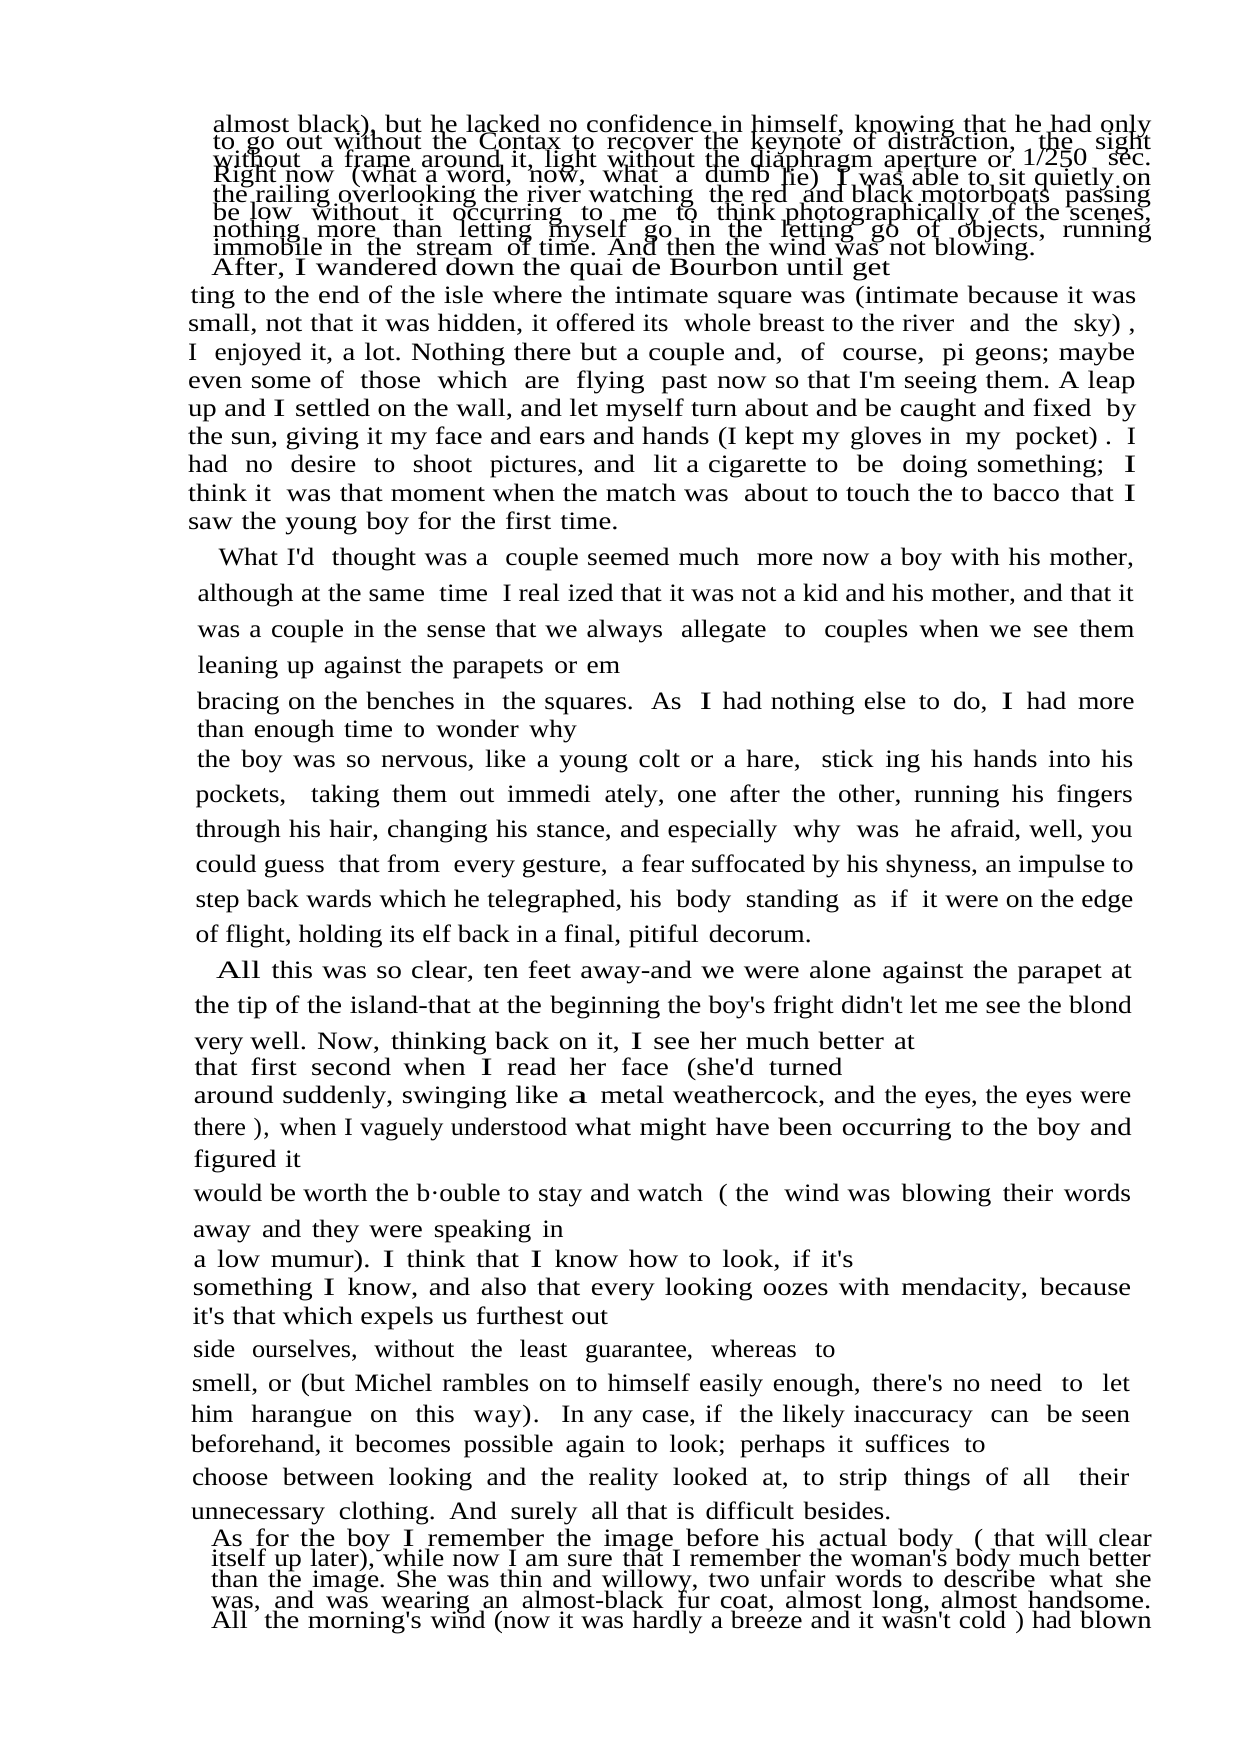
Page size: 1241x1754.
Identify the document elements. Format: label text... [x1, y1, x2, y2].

text around suddenly, swinging like a metal weathercock, and the eyes, the eyes were there ), when I vaguely understood what might have been occurring to the boy and figured it [193, 1080, 1132, 1172]
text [211, 1529, 1152, 1633]
text would be worth the b·ouble to stay and watch ( the wind was blowing their words away and they were speaking in [193, 1178, 1131, 1243]
text side ourselves, without the least guarantee, whereas to [192, 1334, 1152, 1363]
text a low mumur). I think that I know how to look, if it's [356, 1250, 1152, 1272]
text smell, or (but Michel rambles on to himself easily enough, there's no need to let him harangue on this way). In any case, if the likely inaccuracy can be seen beforehand, it becomes possible again to look; perhaps it suffices to [191, 1368, 1131, 1458]
text What I'd thought was a couple seemed much more now a boy with his mother, although at the same time I real­ ized that it was not a kid and his mother, and that it was a couple in the sense that we always allegate to couples when we see them leaning up against the parapets or em­ [197, 542, 1134, 679]
text All this was so clear, ten feet away-and we were alone against the parapet at the tip of the island-that at the beginning the boy's fright didn't let me see the blond very well. Now, thinking back on it, I see her much better at [194, 955, 1132, 1054]
text choose between looking and the reality looked at, to strip things of all their unnecessary clothing. And surely all that is difficult besides. [191, 1462, 1129, 1525]
text something I know, and also that every looking oozes with mendacity, because it's that which expels us furthest out­ [192, 1272, 1131, 1330]
text a low mumur). I think that I know how to look, if it's [193, 1250, 359, 1272]
text ting to the end of the isle where the intimate square was (intimate because it was small, not that it was hidden, it offered its whole breast to the river and the sky) , I enjoyed it, a lot. Nothing there but a couple and, of course, pi­ geons; maybe even some of those which are flying past now so that I'm seeing them. A leap up and I settled on the wall, and let myself turn about and be caught and fixed by the sun, giving it my face and ears and hands (I kept my gloves in my pocket) . I had no desire to shoot pictures, and lit a cigarette to be doing something; I think it was that moment when the match was about to touch the to­ bacco that I saw the young boy for the first time. [188, 281, 1136, 535]
text bracing on the benches in the squares. As I had nothing else to do, I had more than enough time to wonder why [197, 686, 1135, 743]
text After, I wandered down the quai de Bourbon until get­ [211, 259, 1152, 280]
text that first second when I read her face (she'd turned [690, 1061, 1152, 1078]
text the boy was so nervous, like a young colt or a hare, stick­ ing his hands into his pockets, taking them out immedi­ ately, one after the other, running his fingers through his hair, changing his stance, and especially why was he afraid, well, you could guess that from every gesture, a fear suffocated by his shyness, an impulse to step back­ wards which he telegraphed, his body standing as if it were on the edge of flight, holding its elf back in a final, pitiful decorum. [195, 744, 1133, 948]
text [213, 118, 1152, 259]
text that first second when I read her face (she'd turned [194, 1061, 690, 1078]
